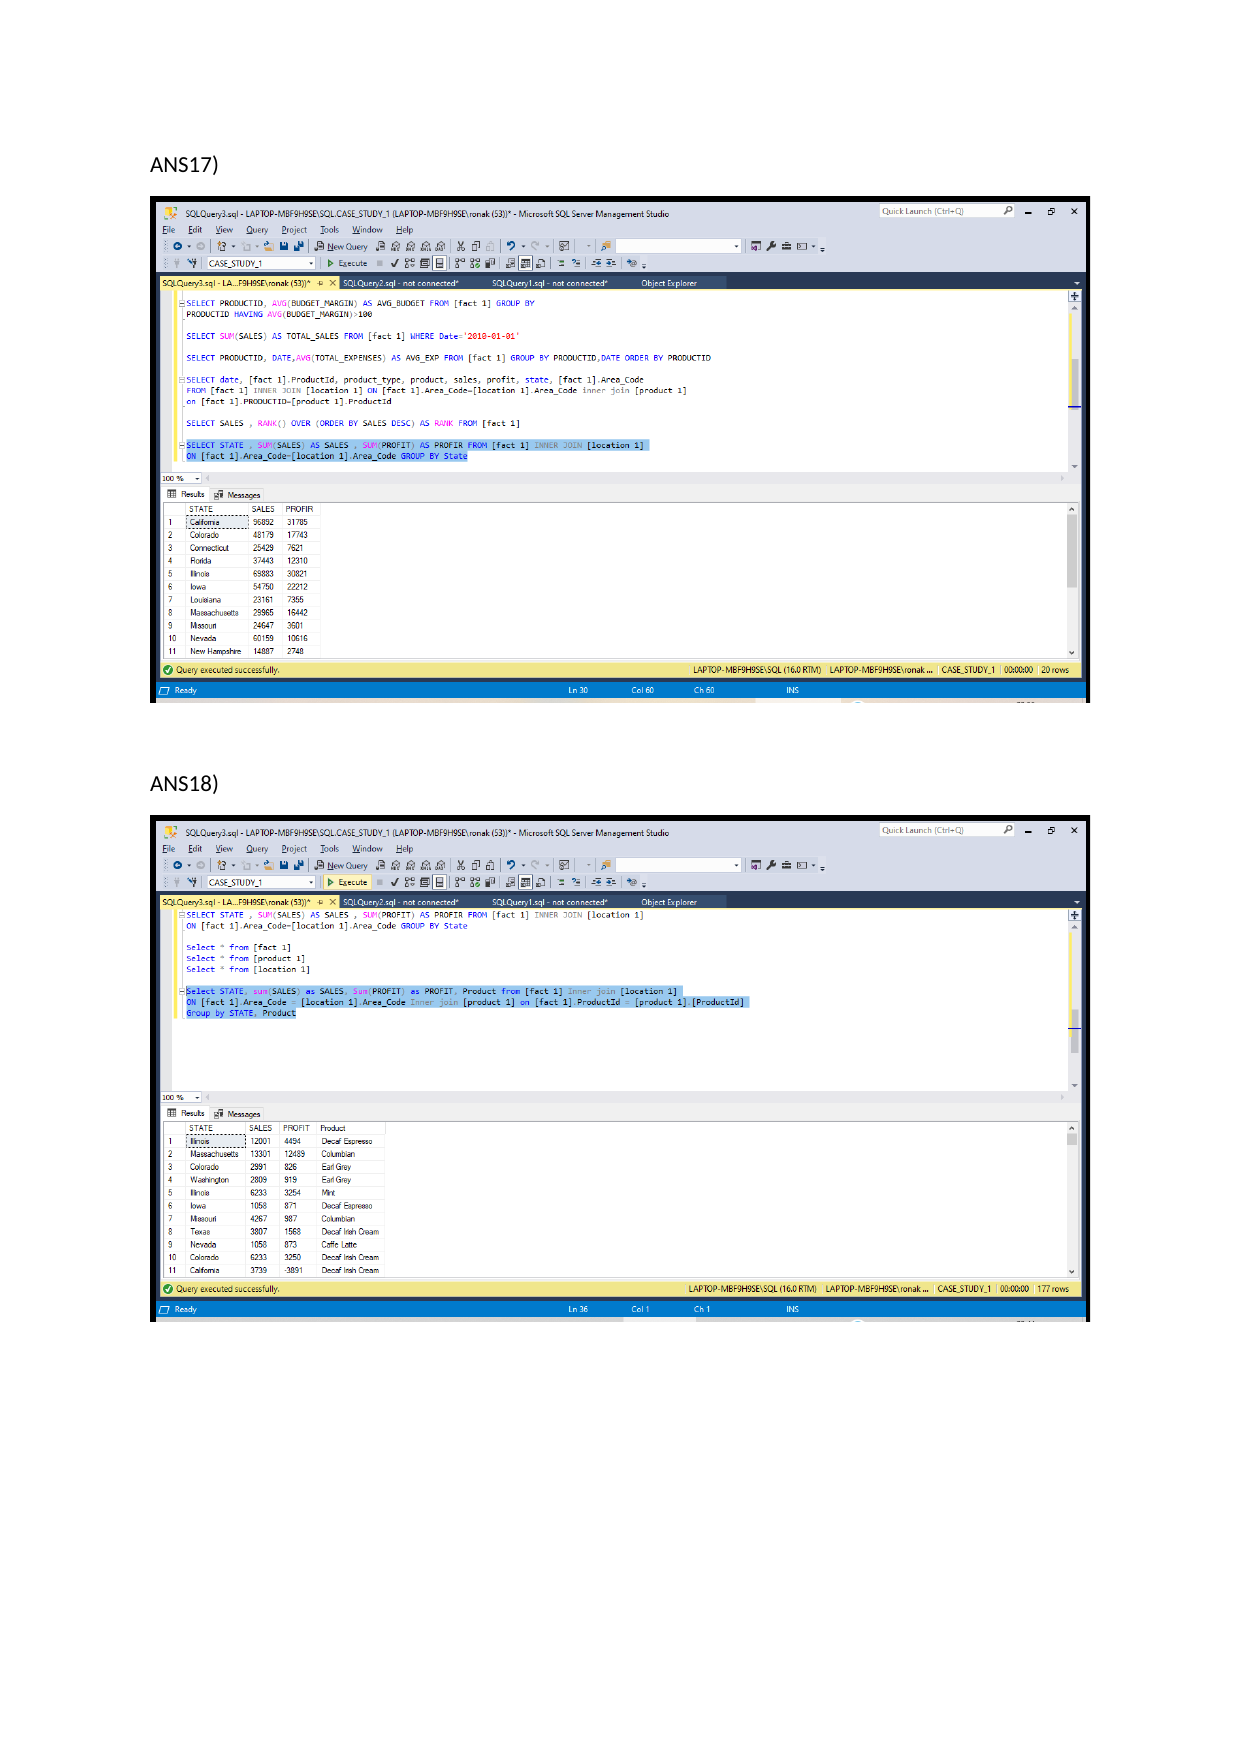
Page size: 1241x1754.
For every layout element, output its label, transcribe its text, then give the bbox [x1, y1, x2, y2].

picture [150, 196, 1091, 703]
picture [150, 815, 1091, 1322]
text ANS17) [150, 150, 1090, 178]
text ANS18) [150, 769, 1090, 797]
